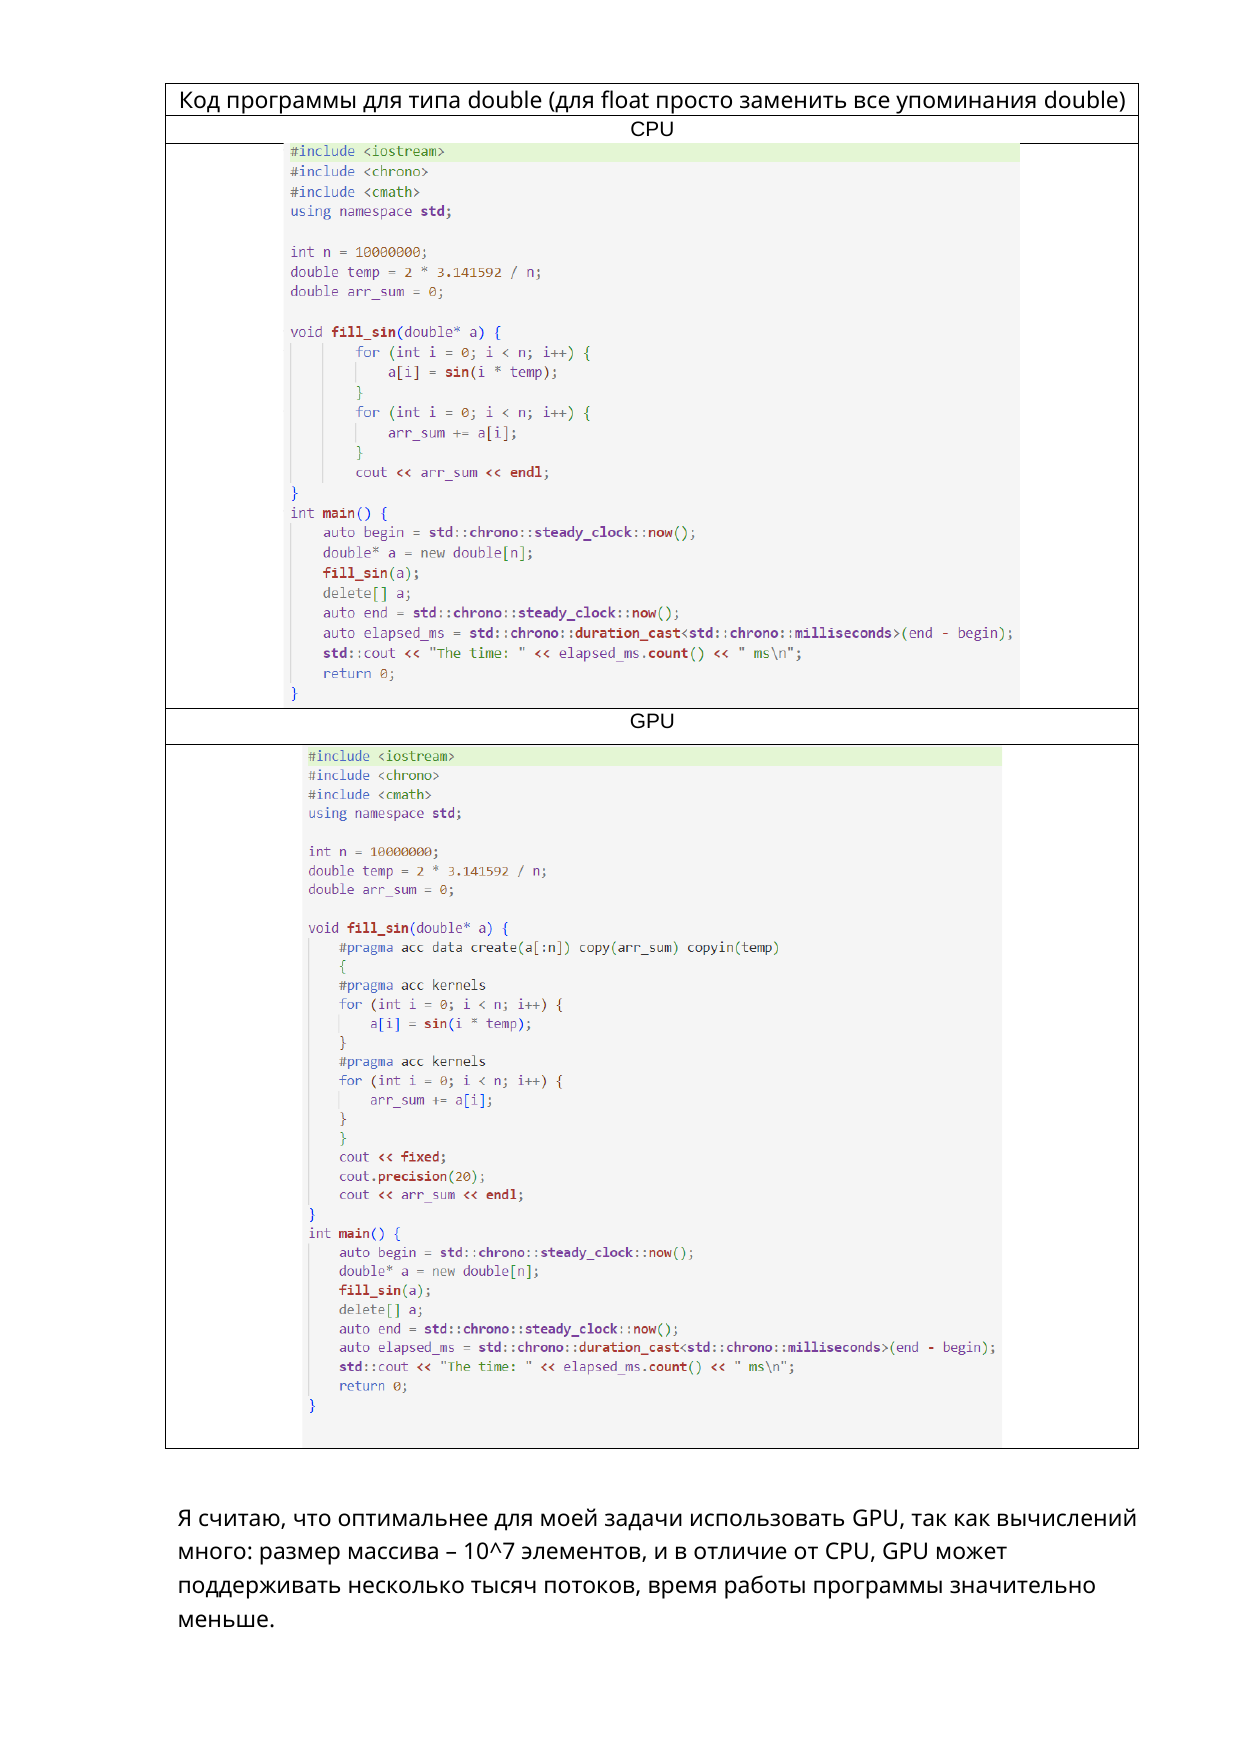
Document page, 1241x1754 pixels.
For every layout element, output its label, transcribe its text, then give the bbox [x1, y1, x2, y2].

table_cell GPU [166, 709, 1138, 744]
picture [302, 745, 1003, 1448]
table_header Код программы для типа double (для float просто заменить все упоминания double) [166, 84, 1138, 115]
table_cell [166, 144, 283, 707]
table_cell [1003, 745, 1138, 1448]
table_cell [166, 745, 302, 1448]
table_cell CPU [166, 116, 1138, 142]
picture [283, 143, 1020, 708]
text Я считаю, что оптимальнее для моей задачи использовать GPU, так как вычислений много: размер массива – 10^7 элементов, и в отличие от CPU, GPU может поддерживать несколько тысяч потоков, время работы программы значительно меньше. [177, 1502, 1152, 1634]
table_cell [1020, 144, 1138, 707]
